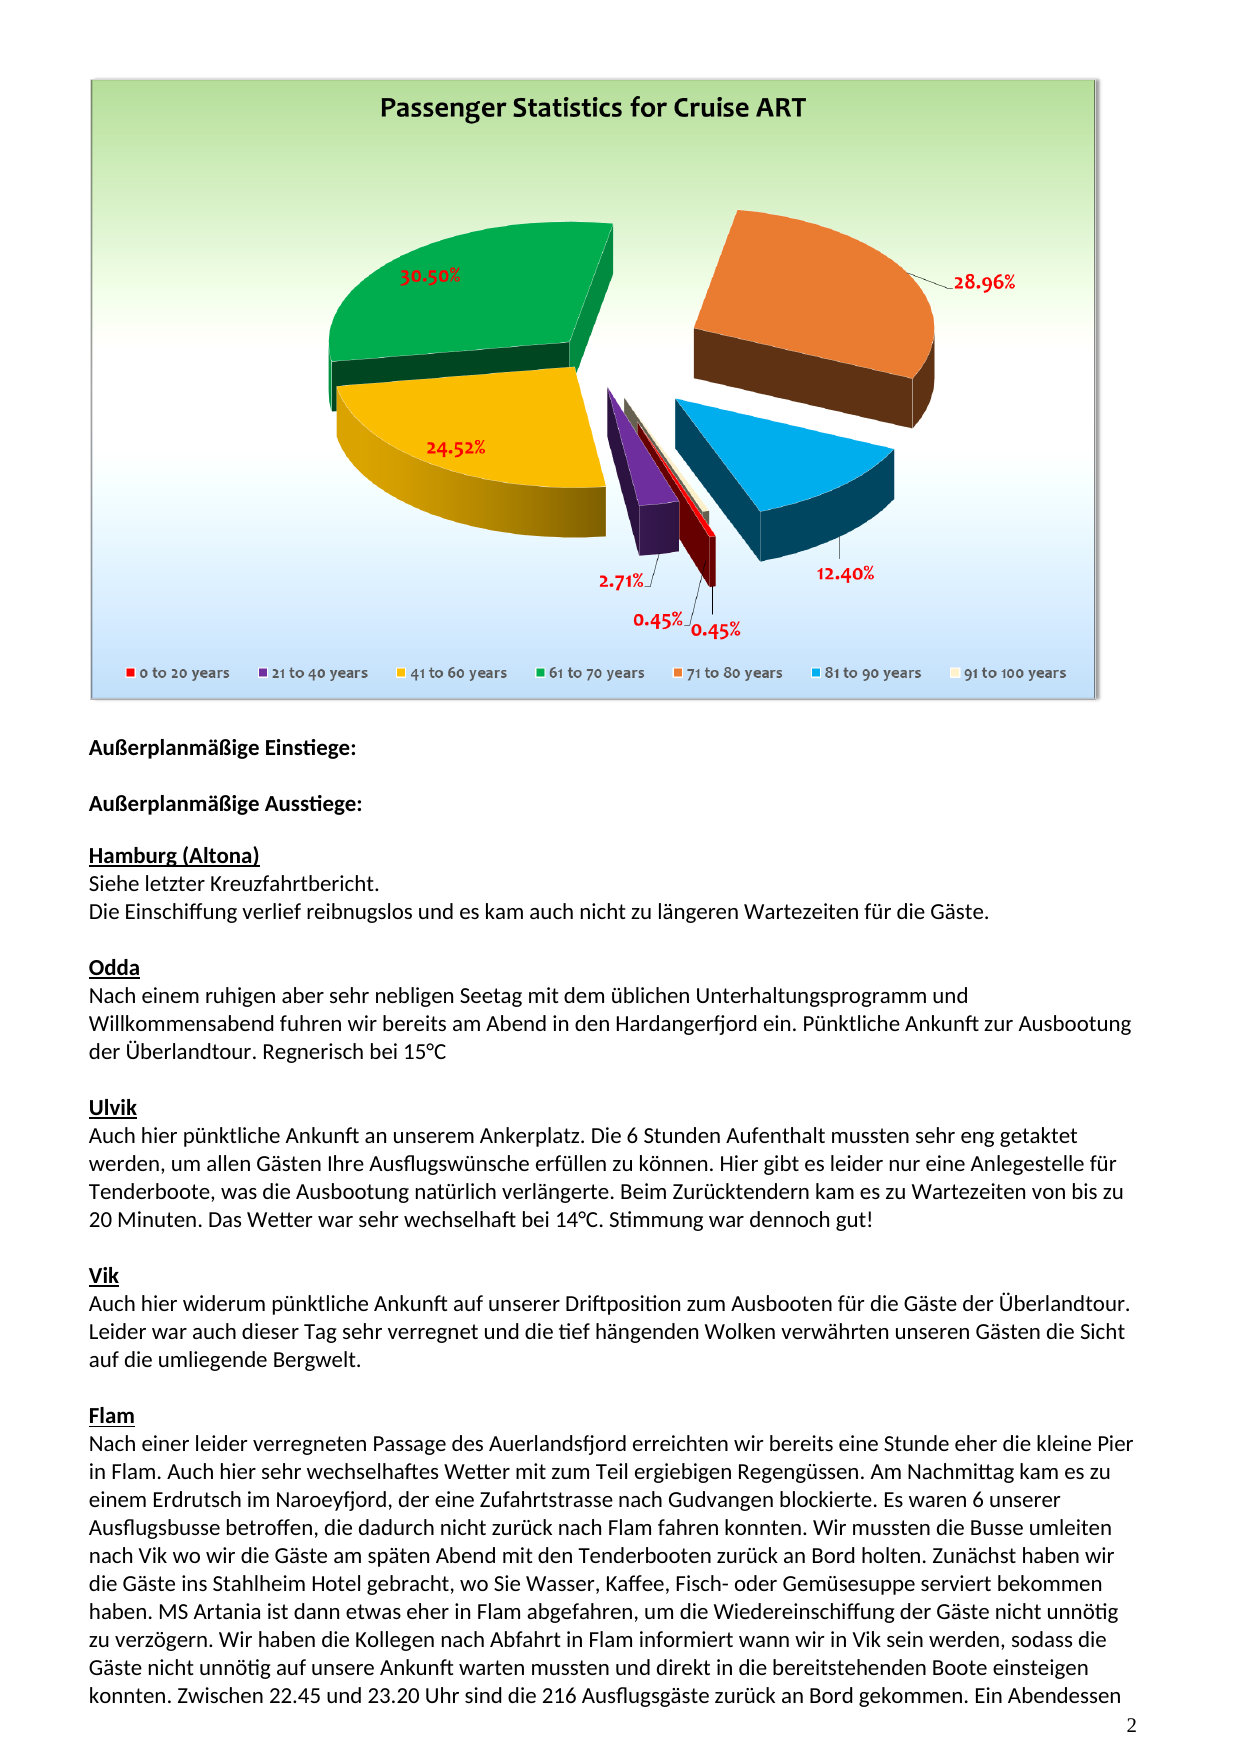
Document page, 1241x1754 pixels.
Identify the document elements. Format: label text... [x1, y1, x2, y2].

text Nach einer leider verregneten Passage des Auerlandsfjord erreichten wir bereits eine Stunde eher die kleine Pier in Flam. Auch hier sehr wechselhaftes Wetter mit zum Teil ergiebigen Regengüssen. Am Nachmittag kam es zu einem Erdrutsch im Naroeyfjord, der eine Zufahrtstrasse nach Gudvangen blockierte. Es waren 6 unserer Ausflugsbusse betroffen, die dadurch nicht zurück nach Flam fahren konnten. Wir mussten die Busse umleiten [89, 1429, 1137, 1541]
picture [88, 73, 1105, 705]
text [89, 1541, 1137, 1709]
text Auch hier pünktliche Ankunft an unserem Ankerplatz. Die 6 Stunden Aufenthalt mussten sehr eng getaktet werden, um allen Gästen Ihre Ausflugswünsche erfüllen zu können. Hier gibt es leider nur eine Anlegestelle für Tenderboote, was die Ausbootung natürlich verlängerte. Beim Zurücktendern kam es zu Wartezeiten von bis zu 20 Minuten. Das Wetter war sehr wechselhaft bei 14°C. Stimmung war dennoch gut! [89, 1121, 1137, 1233]
text Ulvik [89, 1093, 1137, 1121]
text Vik [89, 1261, 1137, 1289]
text Odda [89, 953, 1137, 981]
text Nach einem ruhigen aber sehr nebligen Seetag mit dem üblichen Unterhaltungsprogramm und Willkommensabend fuhren wir bereits am Abend in den Hardangerfjord ein. Pünktliche Ankunft zur Ausbootung der Überlandtour. Regnerisch bei 15°C [89, 981, 1137, 1065]
text Außerplanmäßige Einstiege: [89, 733, 1048, 761]
text Auch hier widerum pünktliche Ankunft auf unserer Driftposition zum Ausbooten für die Gäste der Überlandtour. [89, 1289, 1137, 1317]
text Die Einschiffung verlief reibnugslos und es kam auch nicht zu längeren Wartezeiten für die Gäste. [89, 897, 1137, 925]
text Siehe letzter Kreuzfahrtbericht. [89, 869, 1137, 897]
text Leider war auch dieser Tag sehr verregnet und die tief hängenden Wolken verwährten unseren Gästen die Sicht auf die umliegende Bergwelt. [89, 1317, 1137, 1373]
text Außerplanmäßige Ausstiege: [89, 789, 1048, 841]
text Flam [89, 1401, 1137, 1429]
text Hamburg (Altona) [89, 841, 1137, 869]
